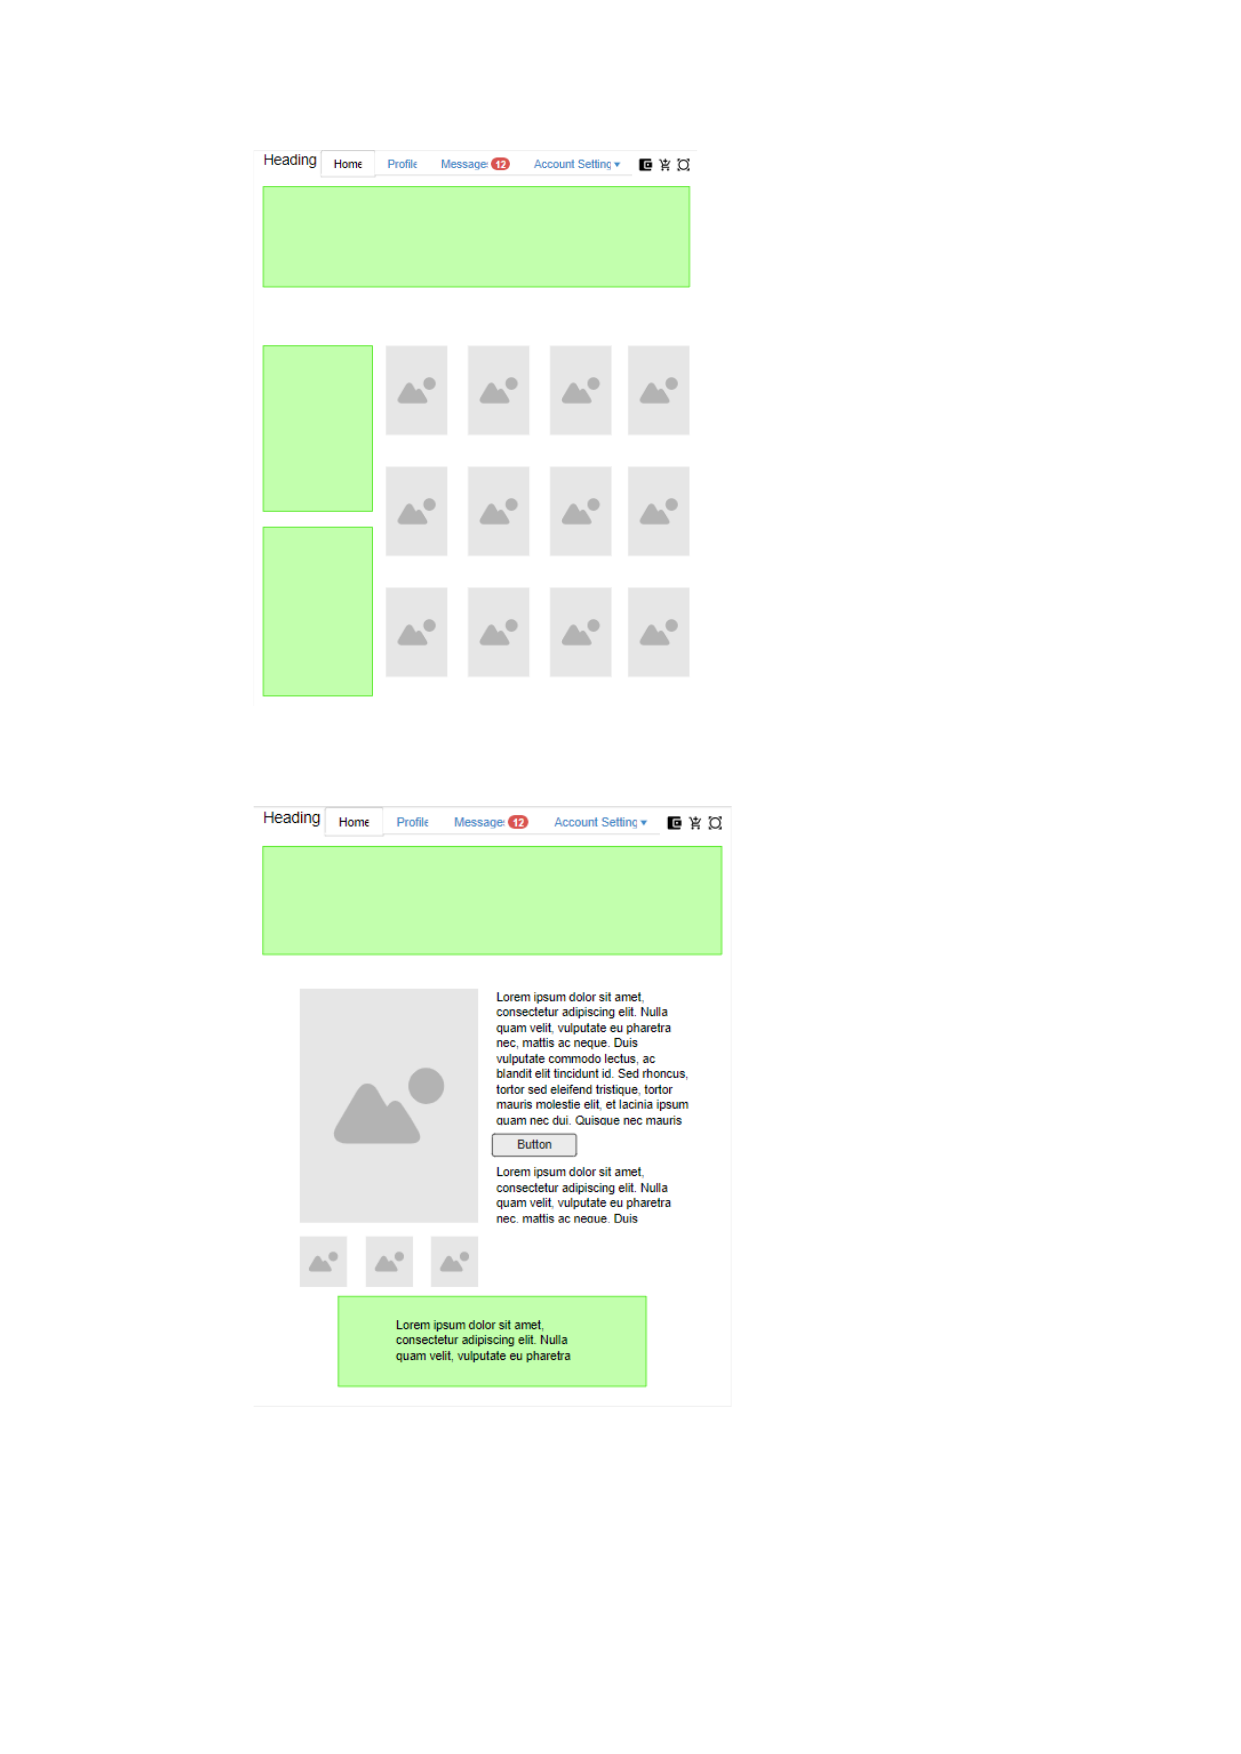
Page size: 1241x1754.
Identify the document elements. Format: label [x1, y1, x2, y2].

picture [253, 150, 698, 706]
picture [253, 806, 732, 1407]
